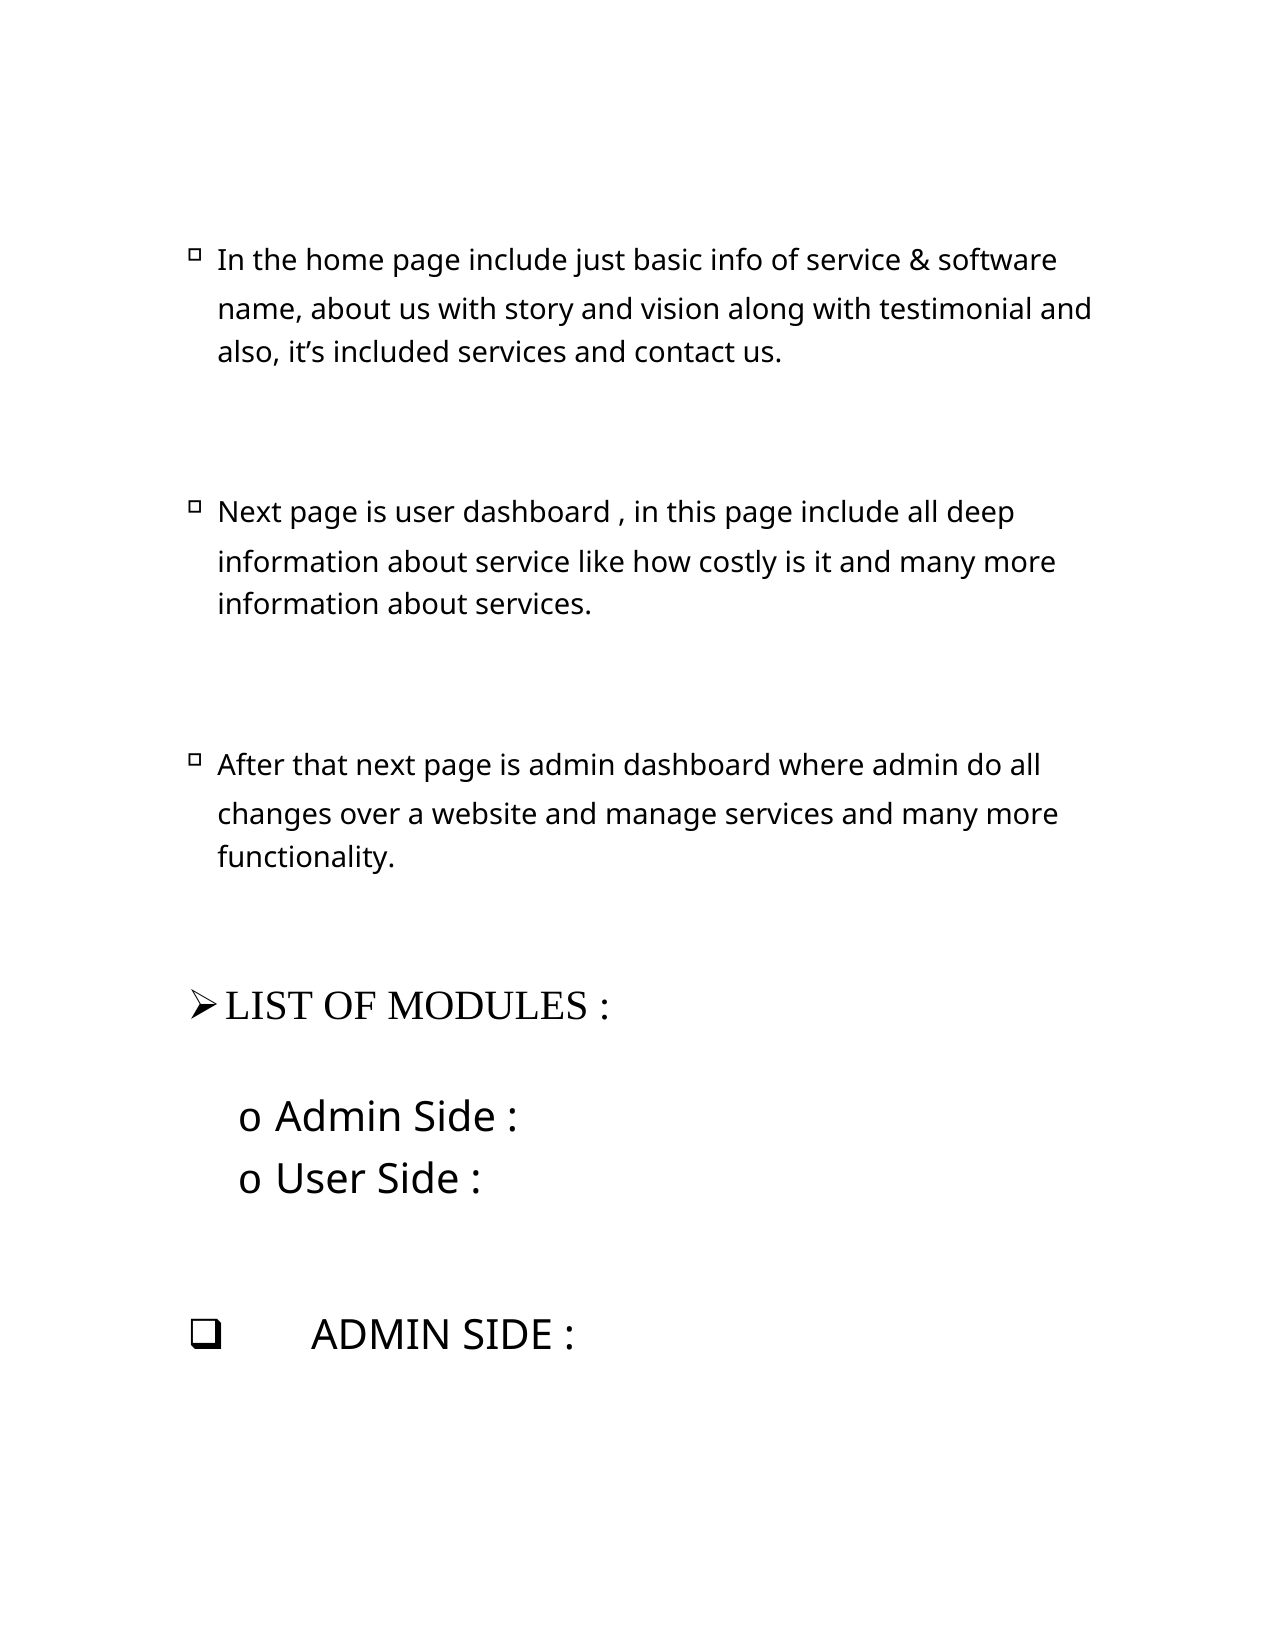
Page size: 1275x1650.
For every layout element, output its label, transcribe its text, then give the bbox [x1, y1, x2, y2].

list Admin Side : [237, 1087, 1125, 1144]
list ADMIN SIDE : [187, 1304, 1125, 1361]
list LIST OF MODULES : [187, 980, 1125, 1028]
list In the home page include just basic info of service & software name, about us with story and vision along with testimonial and also, it’s included services and contact us. [179, 229, 1125, 371]
list After that next page is admin dashboard where admin do all changes over a website and manage services and many more functionality. [179, 733, 1125, 876]
list User Side : [237, 1148, 1125, 1206]
list Next page is user dashboard , in this page include all deep information about service like how costly is it and many more information about services. [179, 481, 1125, 623]
